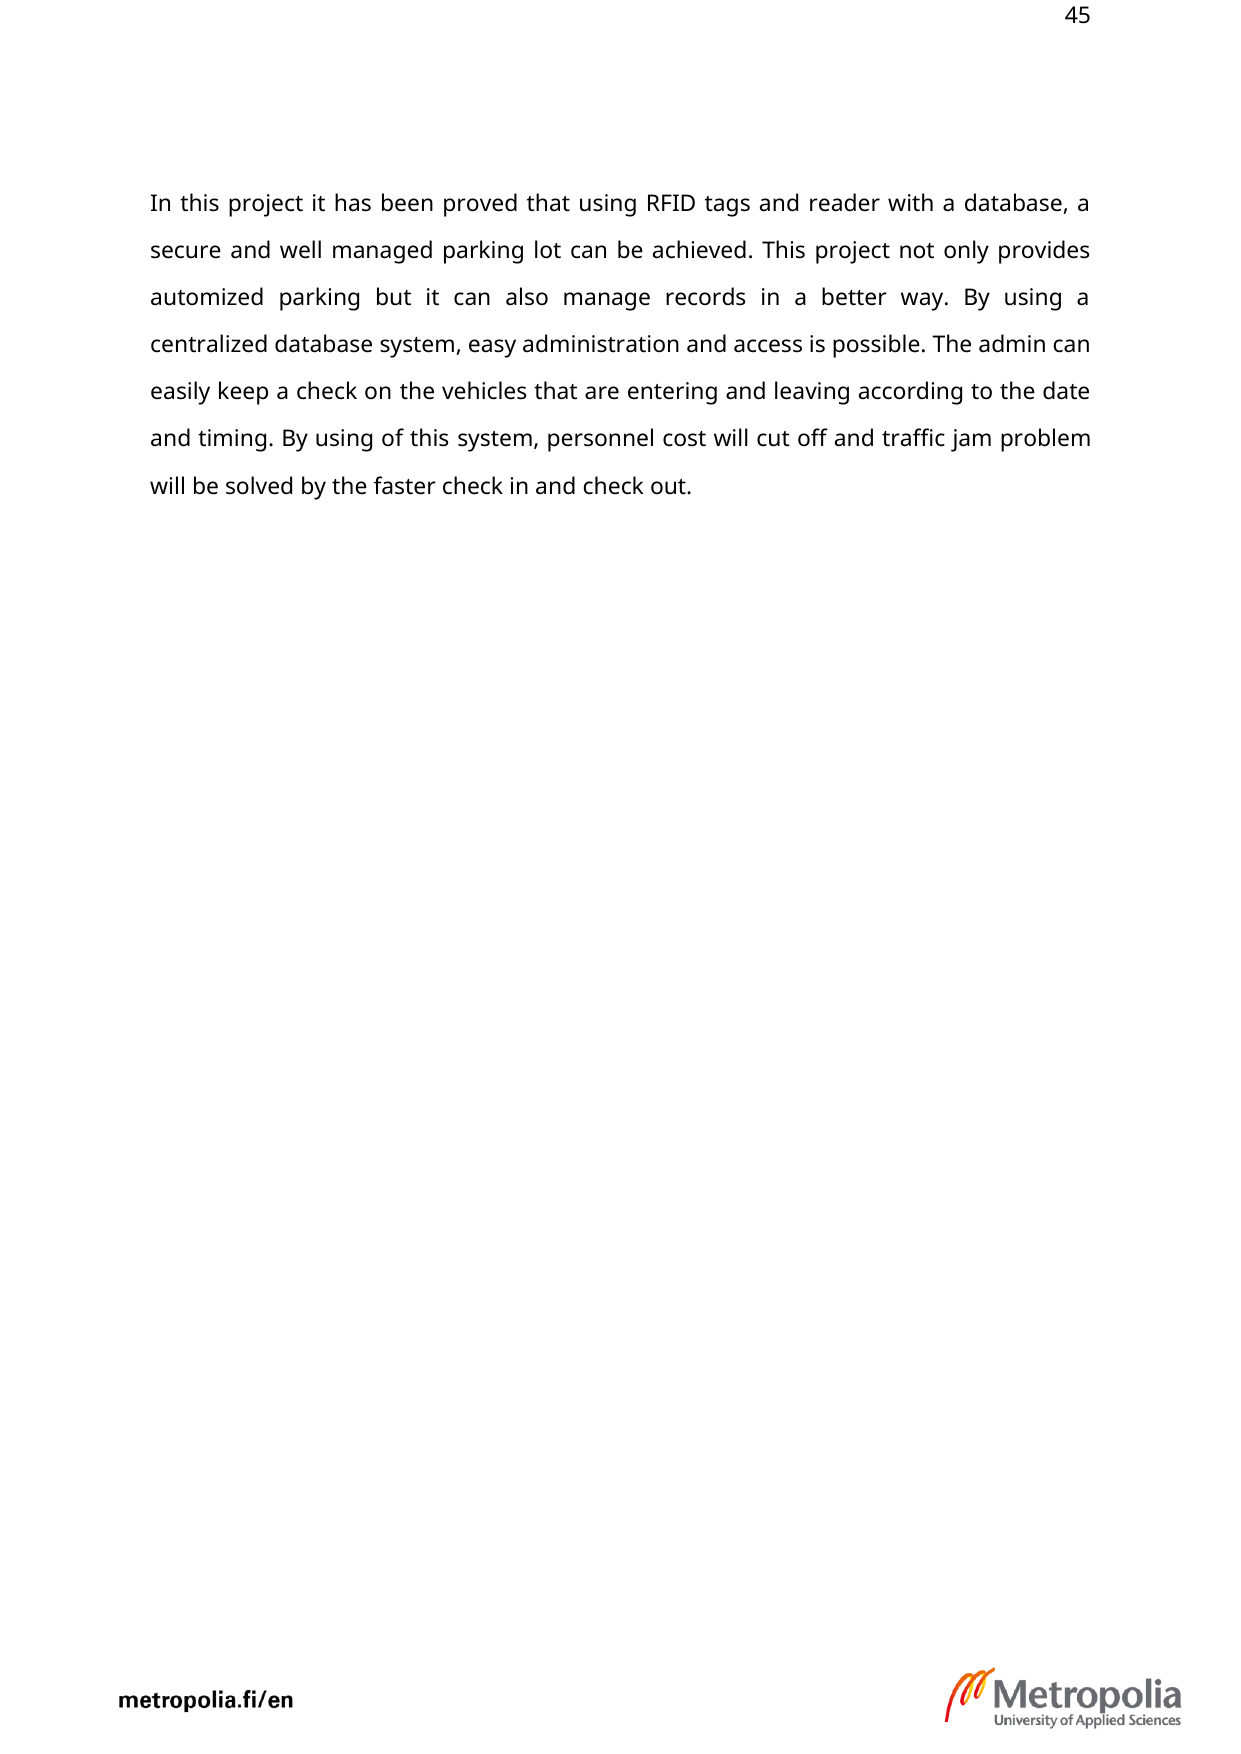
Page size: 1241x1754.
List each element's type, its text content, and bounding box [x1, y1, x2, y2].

picture [117, 1642, 1182, 1729]
text In this project it has been proved that using RFID tags and reader with a database, a secure and well managed parking lot can be achieved. This project not only provides automized parking but it can also manage records in a better way. By using a centralized database system, easy administration and access is possible. The admin can easily keep a check on the vehicles that are entering and leaving according to the date and timing. By using of this system, personnel cost will cut off and traffic jam problem will be solved by the faster check in and check out. [150, 186, 1092, 501]
